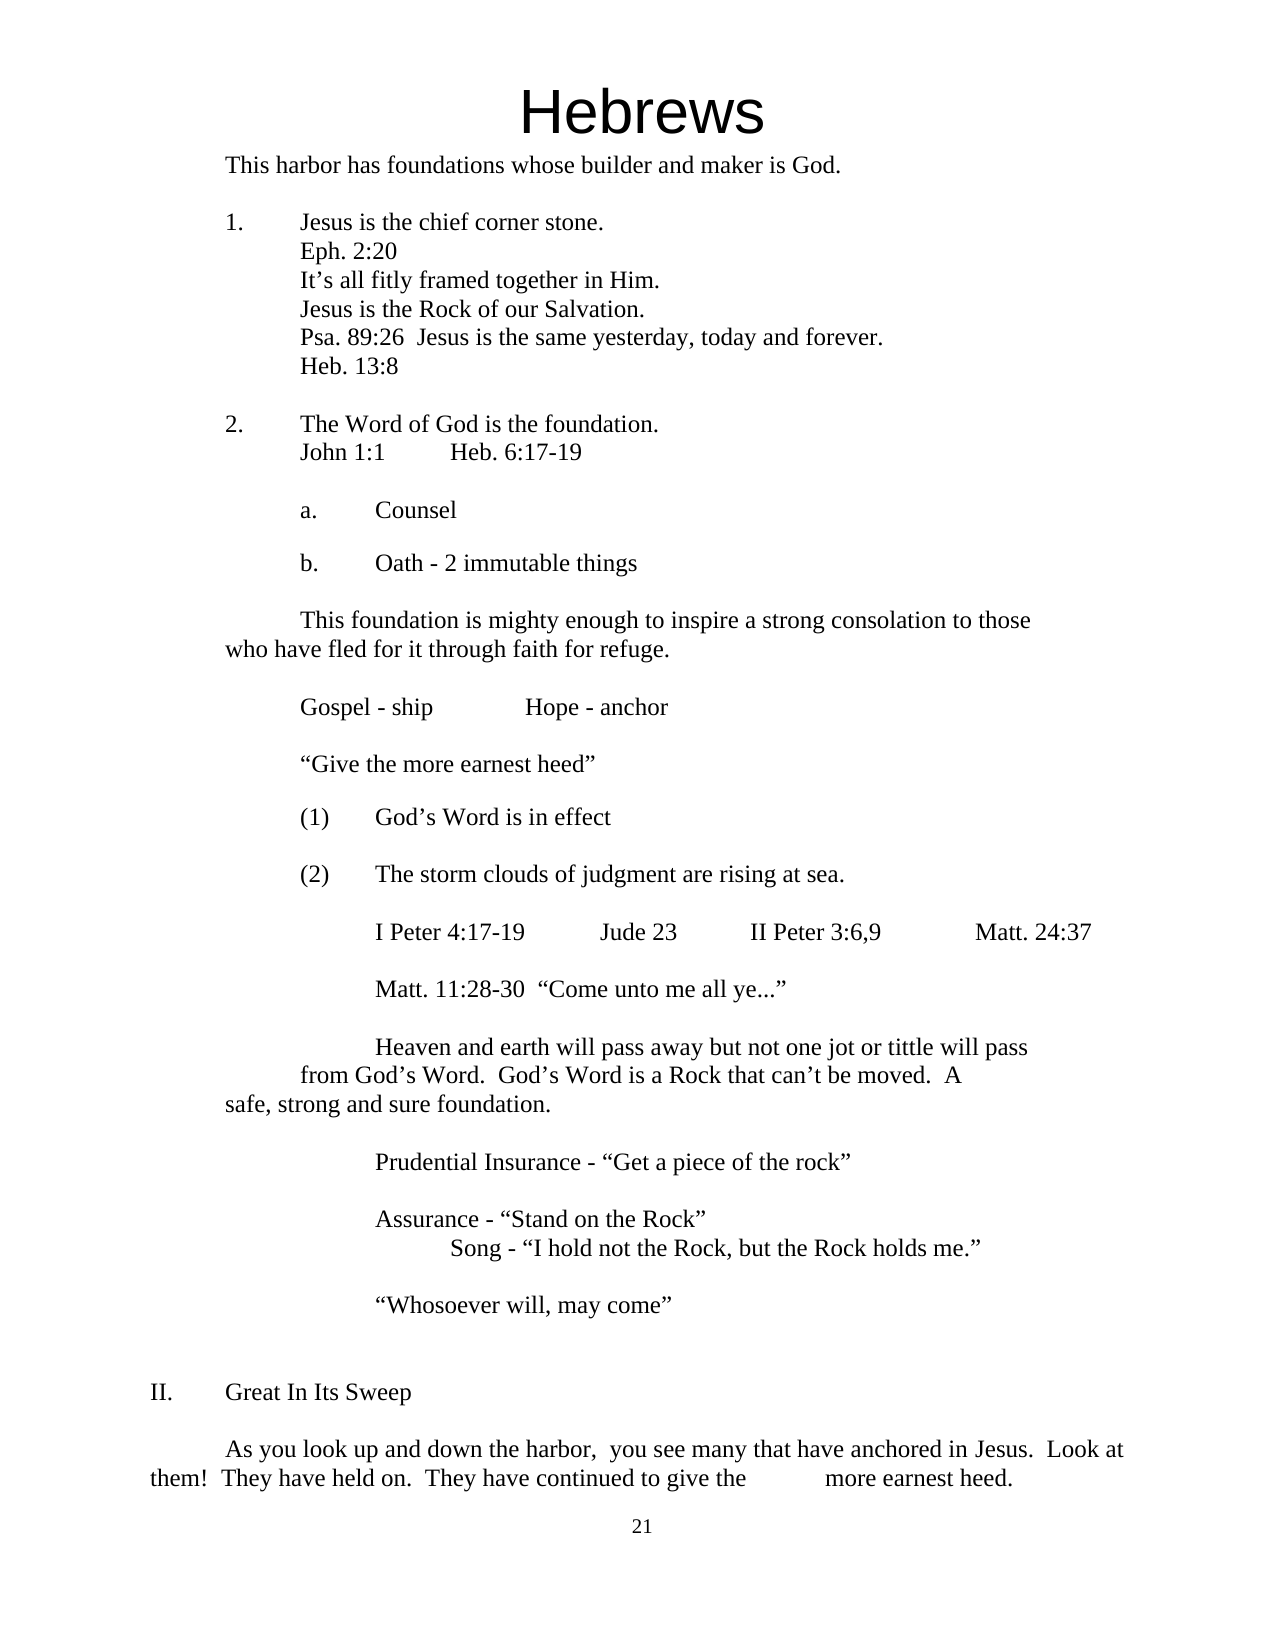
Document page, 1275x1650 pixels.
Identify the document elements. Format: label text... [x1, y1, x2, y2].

text Assurance - “Stand on the Rock” [150, 1204, 1134, 1233]
text This foundation is mighty enough to inspire a strong consolation to those who have fled for it through faith for refuge. [150, 605, 1134, 663]
text This harbor has foundations whose builder and maker is God. [150, 150, 1134, 179]
text Gospel - ship Hope - anchor [150, 692, 1134, 720]
text As you look up and down the harbor, you see many that have anchored in Jesus. Look at them! They have held on. They have continued to give the more earnest heed. [150, 1434, 1134, 1492]
text 1. Jesus is the chief corner stone. [150, 207, 1134, 236]
text Matt. 11:28-30 “Come unto me all ye...” [150, 974, 1134, 1003]
text “Give the more earnest heed” [150, 749, 1134, 778]
text b. Oath - 2 immutable things [150, 548, 1134, 577]
text Psa. 89:26 Jesus is the same yesterday, today and forever. [150, 322, 1134, 351]
text Heaven and earth will pass away but not one jot or tittle will pass from God’s Word. God’s Word is a Rock that can’t be moved. A safe, strong and sure foundation. [150, 1032, 1134, 1118]
text a. Counsel [150, 495, 1134, 524]
text It’s all fitly framed together in Him. [150, 265, 1134, 294]
text John 1:1 Heb. 6:17-19 [150, 437, 1134, 466]
text Heb. 13:8 [150, 351, 1134, 380]
text Prudential Insurance - “Get a piece of the rock” [150, 1147, 1134, 1176]
text 2. The Word of God is the foundation. [150, 409, 1134, 437]
text “Whosoever will, may come” [150, 1291, 1134, 1319]
text II. Great In Its Sweep [150, 1377, 1134, 1406]
text (2) The storm clouds of judgment are rising at sea. [150, 859, 1134, 888]
text I Peter 4:17-19 Jude 23 II Peter 3:6,9 Matt. 24:37 [150, 917, 1134, 946]
text Song - “I hold not the Rock, but the Rock holds me.” [150, 1233, 1134, 1262]
text Eph. 2:20 [150, 236, 1134, 265]
text (1) God’s Word is in effect [150, 802, 1134, 831]
text Jesus is the Rock of our Salvation. [150, 294, 1134, 322]
